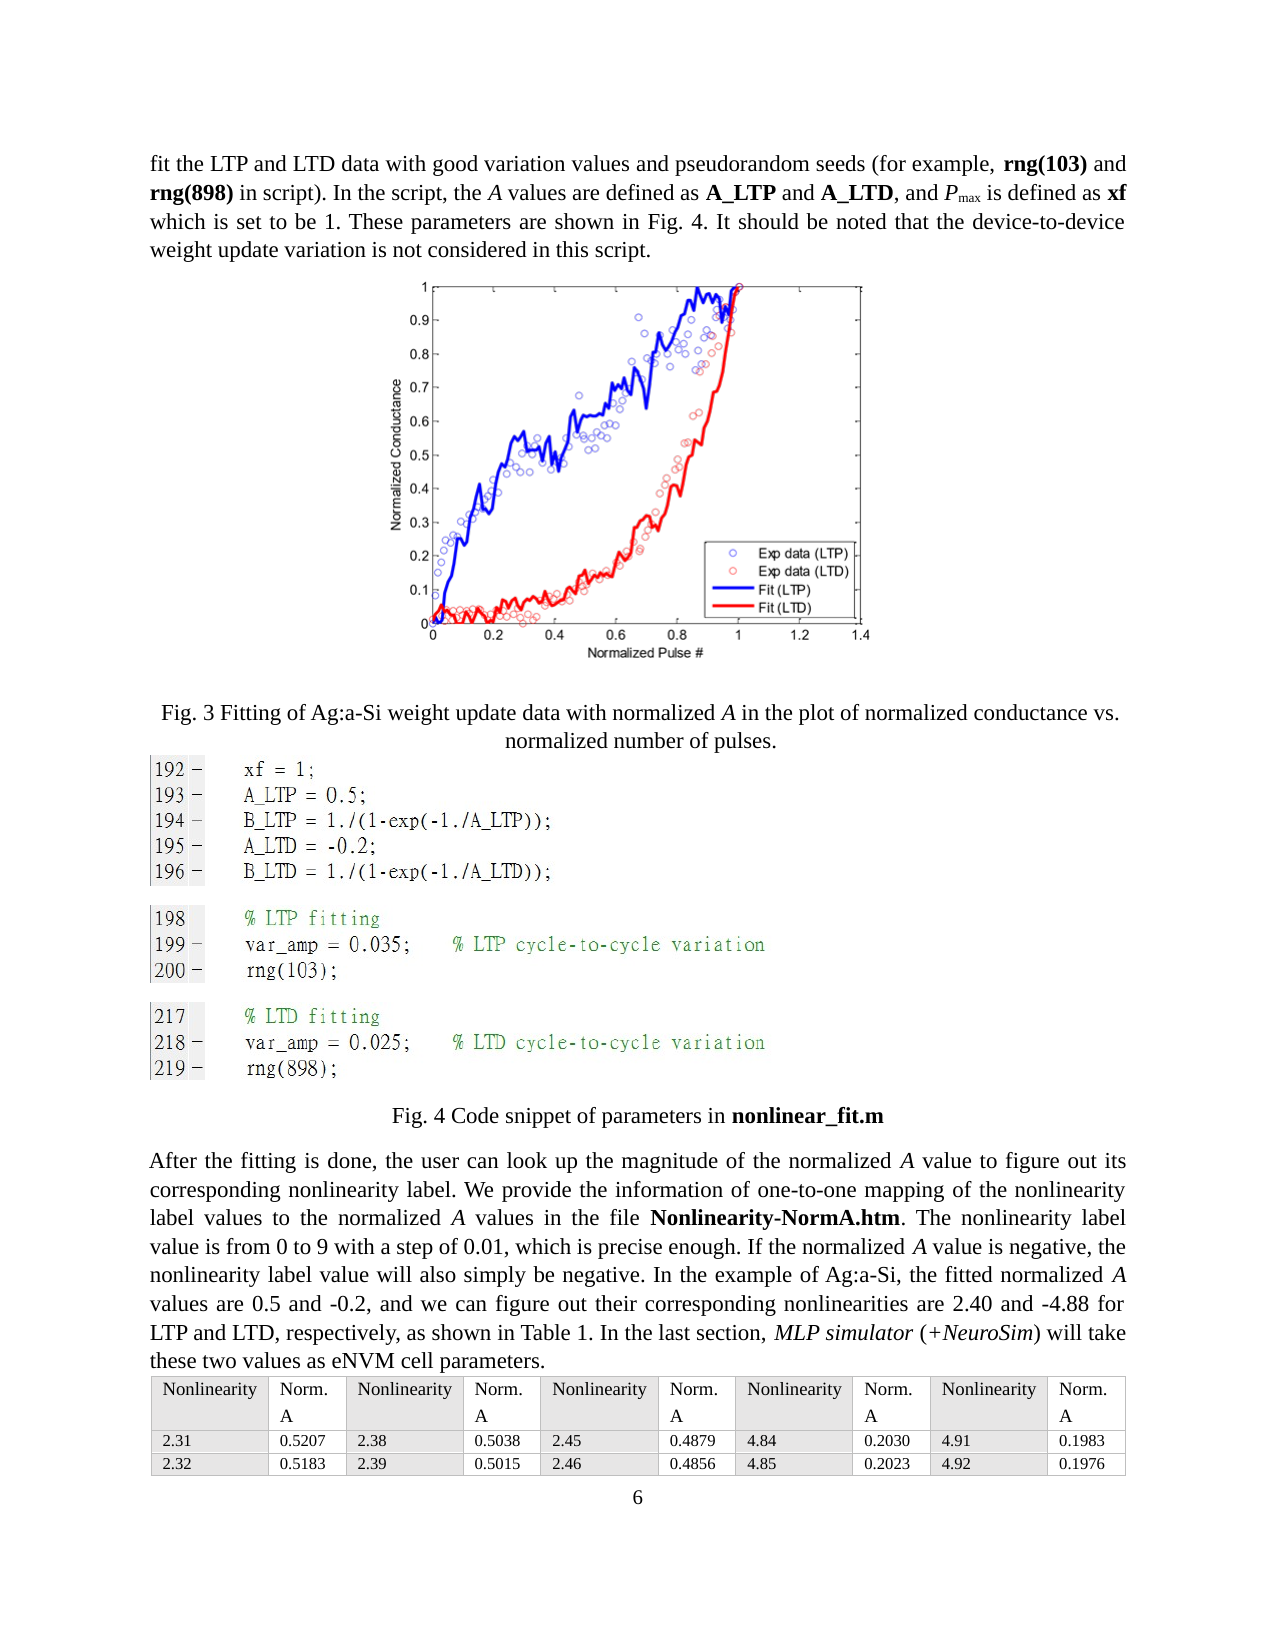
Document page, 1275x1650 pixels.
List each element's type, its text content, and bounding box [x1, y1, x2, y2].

text After the fitting is done, the user can look up the magnitude of the normalized A value to figure out its corresponding nonlinearity label. We provide the information of one-to-one mapping of the nonlinearity label values to the normalized A values in the file Nonlinearity-NormA.htm. The nonlinearity label value is from 0 to 9 with a step of 0.01, which is precise enough. If the normalized A value is negative, the nonlinearity label value will also simply be negative. In the example of Ag:a-Si, the fitted normalized A values are 0.5 and -0.2, and we can figure out their corresponding nonlinearities are 2.40 and -4.88 for LTP and LTD, respectively, as shown in Table 1. In the last section, MLP simulator (+NeuroSim) will take these two values as eNVM cell parameters. [148, 1147, 1126, 1374]
table_cell 2.45 [541, 1431, 658, 1452]
table_header Nonlinearity [347, 1377, 463, 1430]
picture [150, 755, 560, 886]
text Fig. 4 Code snippet of parameters in nonlinear_fit.m [150, 1102, 1125, 1128]
table_cell 4.85 [736, 1454, 852, 1475]
table_cell 2.39 [347, 1454, 463, 1475]
table_cell 2.38 [347, 1431, 463, 1452]
table_header Norm. A [1048, 1377, 1125, 1430]
table_cell 0.5038 [464, 1431, 540, 1452]
table_header Nonlinearity [541, 1377, 658, 1430]
table_header Nonlinearity [736, 1377, 852, 1430]
table_header Norm. A [659, 1377, 735, 1430]
table_cell 2.32 [152, 1454, 268, 1475]
table_cell 0.2030 [853, 1431, 930, 1452]
table_cell 0.4879 [659, 1431, 735, 1452]
table_cell 2.31 [152, 1431, 268, 1452]
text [148, 151, 1126, 263]
table_header Norm. A [269, 1377, 346, 1430]
table_cell 0.2023 [853, 1454, 930, 1475]
table_cell 4.84 [736, 1431, 852, 1452]
table_cell 0.5207 [269, 1431, 346, 1452]
table_cell 0.5183 [269, 1454, 346, 1475]
table_header Norm. A [853, 1377, 930, 1430]
table_header Norm. A [464, 1377, 540, 1430]
picture [150, 1002, 775, 1080]
table_cell 0.1983 [1048, 1431, 1125, 1452]
table_cell 4.92 [931, 1454, 1047, 1475]
table_cell 0.1976 [1048, 1454, 1125, 1475]
table_cell 0.5015 [464, 1454, 540, 1475]
table_header Nonlinearity [152, 1377, 268, 1430]
picture [150, 905, 773, 983]
table_cell 0.4856 [659, 1454, 735, 1475]
table_cell 2.46 [541, 1454, 658, 1475]
text Fig. 3 Fitting of Ag:a-Si weight update data with normalized A in the plot of normalized conductance vs. normalized number of pulses. [150, 699, 1131, 753]
table_cell 4.91 [931, 1431, 1047, 1452]
picture [390, 281, 870, 658]
table_header Nonlinearity [931, 1377, 1047, 1430]
